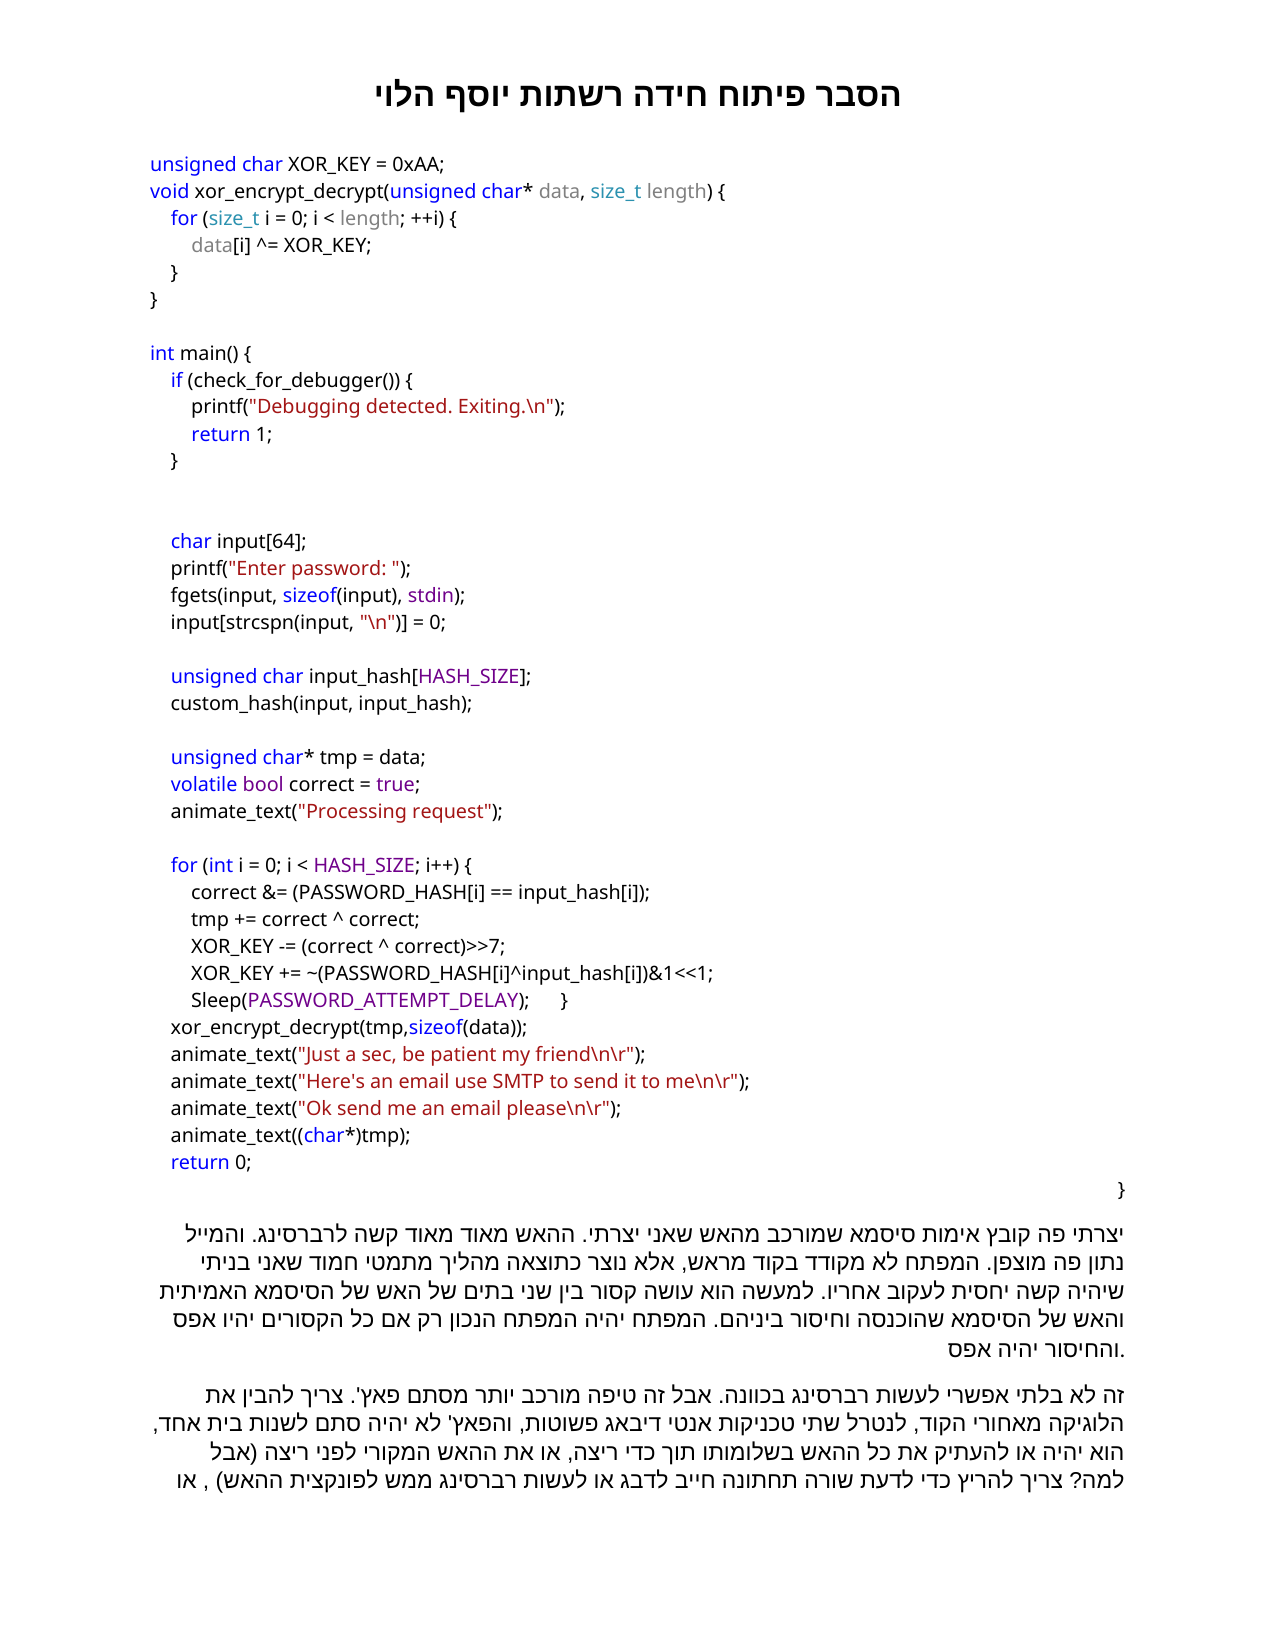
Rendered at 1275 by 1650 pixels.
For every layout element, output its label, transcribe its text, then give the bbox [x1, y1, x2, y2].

text } [150, 1175, 1125, 1202]
text return 1; [150, 420, 1125, 447]
text יצרתי פה קובץ אימות סיסמא שמורכב מהאש שאני יצרתי. ההאש מאוד מאוד קשה לרברסינג. והמייל נתון פה מוצפן. המפתח לא מקודד בקוד מראש, אלא נוצר כתוצאה מהליך מתמטי חמוד שאני בניתי שיהיה קשה יחסית לעקוב אחריו. למעשה הוא עושה קסור בין שני בתים של האש של הסיסמא האמיתית והאש של הסיסמא שהוכנסה וחיסור ביניהם. המפתח יהיה המפתח הנכון רק אם כל הקסורים יהיו אפס והחיסור יהיה אפס. [150, 1221, 1125, 1363]
text } [150, 258, 1125, 285]
text xor_encrypt_decrypt(tmp,sizeof(data)); [150, 1013, 1125, 1040]
text unsigned char* tmp = data; [150, 743, 1125, 771]
text animate_text("Just a sec, be patient my friend\n\r"); [150, 1040, 1125, 1067]
text for (int i = 0; i < HASH_SIZE; i++) { [150, 851, 1125, 878]
text XOR_KEY += ~(PASSWORD_HASH[i]^input_hash[i])&1<<1; [150, 959, 1125, 986]
text fgets(input, sizeof(input), stdin); [150, 582, 1125, 609]
text animate_text("Processing request"); [150, 797, 1125, 824]
text return 0; [150, 1148, 1125, 1175]
text XOR_KEY -= (correct ^ correct)>>7; [150, 932, 1125, 959]
text printf("Enter password: "); [150, 555, 1125, 582]
text } [150, 285, 1125, 312]
text int main() { [150, 339, 1125, 366]
text if (check_for_debugger()) { [150, 366, 1125, 393]
text unsigned char input_hash[HASH_SIZE]; [150, 663, 1125, 689]
text correct &= (PASSWORD_HASH[i] == input_hash[i]); [150, 878, 1125, 905]
text custom_hash(input, input_hash); [150, 689, 1125, 717]
text data[i] ^= XOR_KEY; [150, 231, 1125, 258]
text printf("Debugging detected. Exiting.\n"); [150, 393, 1125, 420]
text animate_text((char*)tmp); [150, 1121, 1125, 1148]
text tmp += correct ^ correct; [150, 905, 1125, 932]
text Sleep(PASSWORD_ATTEMPT_DELAY); } [150, 986, 1125, 1013]
text animate_text("Here's an email use SMTP to send it to me\n\r"); [150, 1067, 1125, 1094]
text char input[64]; [150, 528, 1125, 555]
text } [150, 447, 1125, 474]
text for (size_t i = 0; i < length; ++i) { [150, 204, 1125, 231]
text void xor_encrypt_decrypt(unsigned char* data, size_t length) { [150, 177, 1125, 204]
text volatile bool correct = true; [150, 771, 1125, 797]
text animate_text("Ok send me an email please\n\r"); [150, 1094, 1125, 1121]
text unsigned char XOR_KEY = 0xAA; [150, 150, 1125, 177]
text input[strcspn(input, "\n")] = 0; [150, 609, 1125, 636]
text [150, 1382, 1125, 1493]
